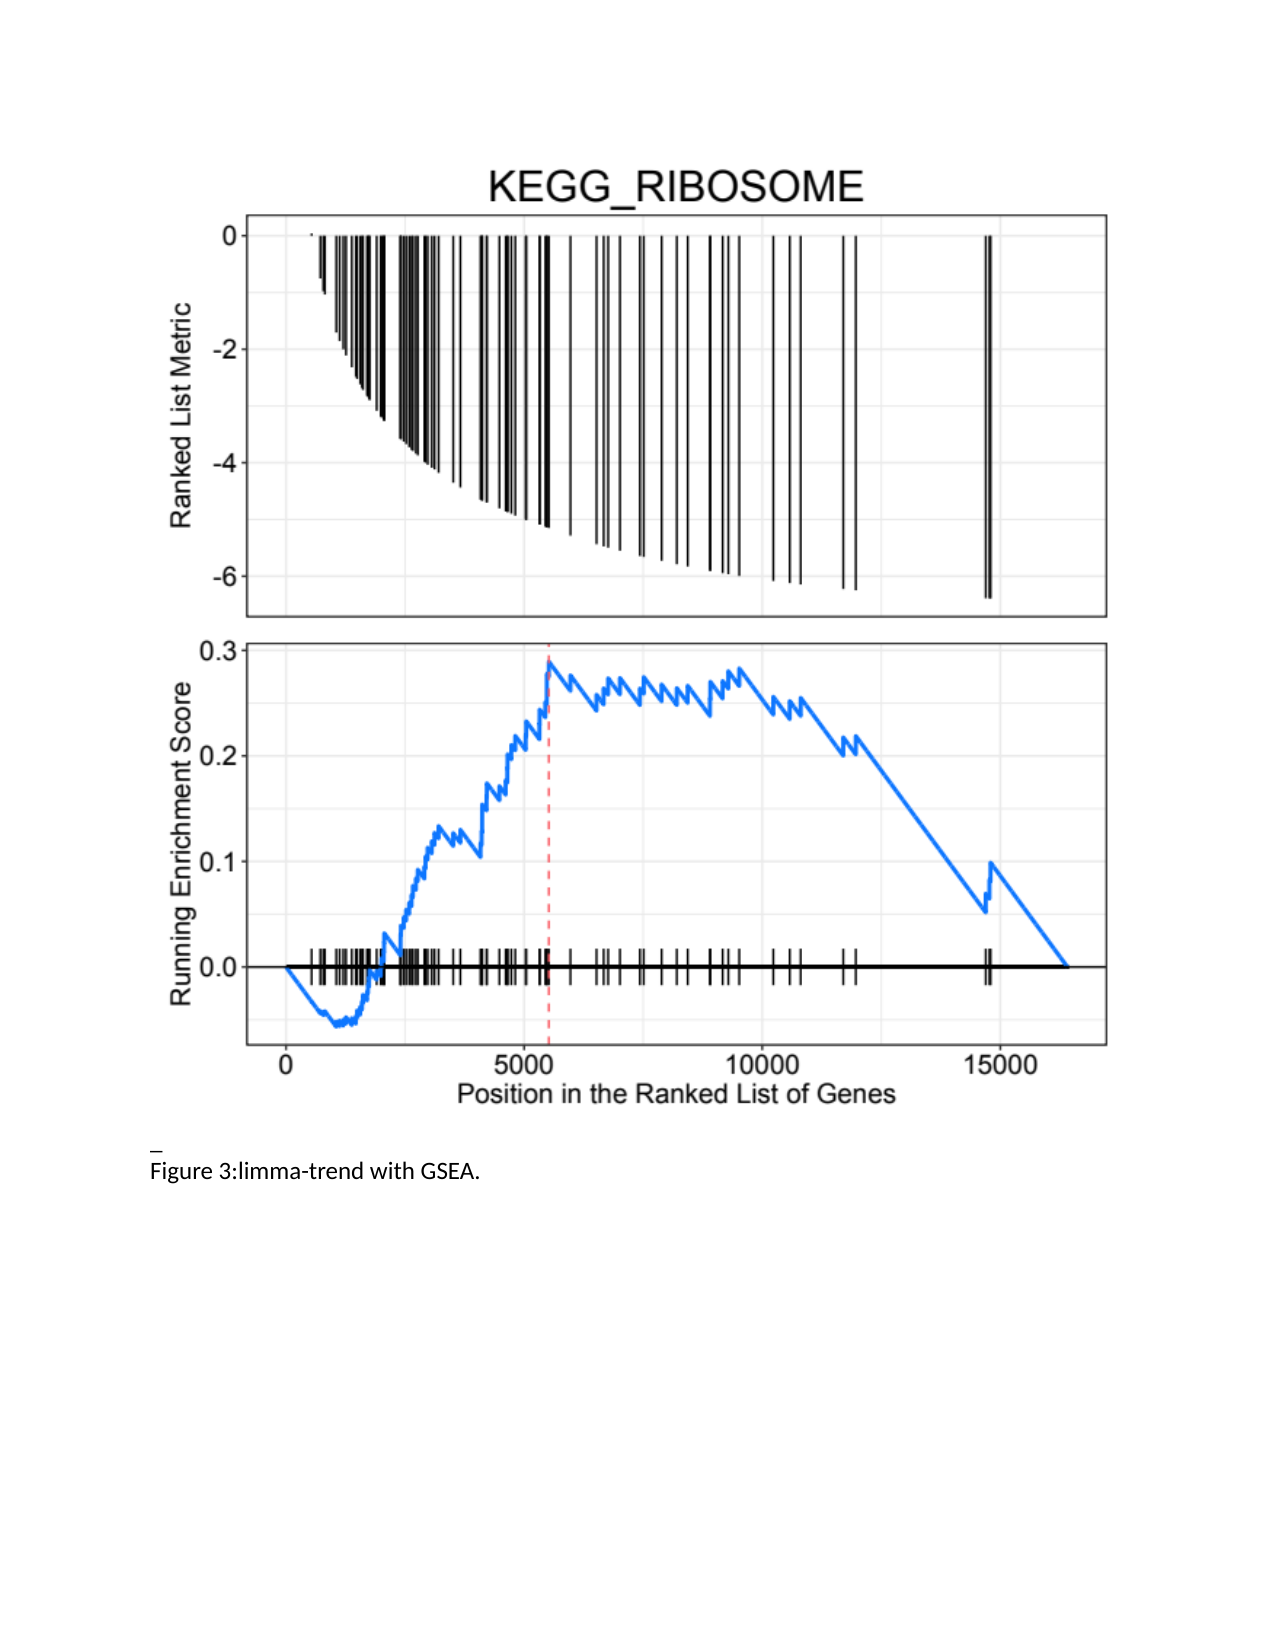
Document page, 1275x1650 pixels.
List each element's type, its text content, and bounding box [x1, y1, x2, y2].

text Figure 3:limma-trend with GSEA. [150, 1156, 1125, 1186]
text _ [150, 1126, 1125, 1156]
